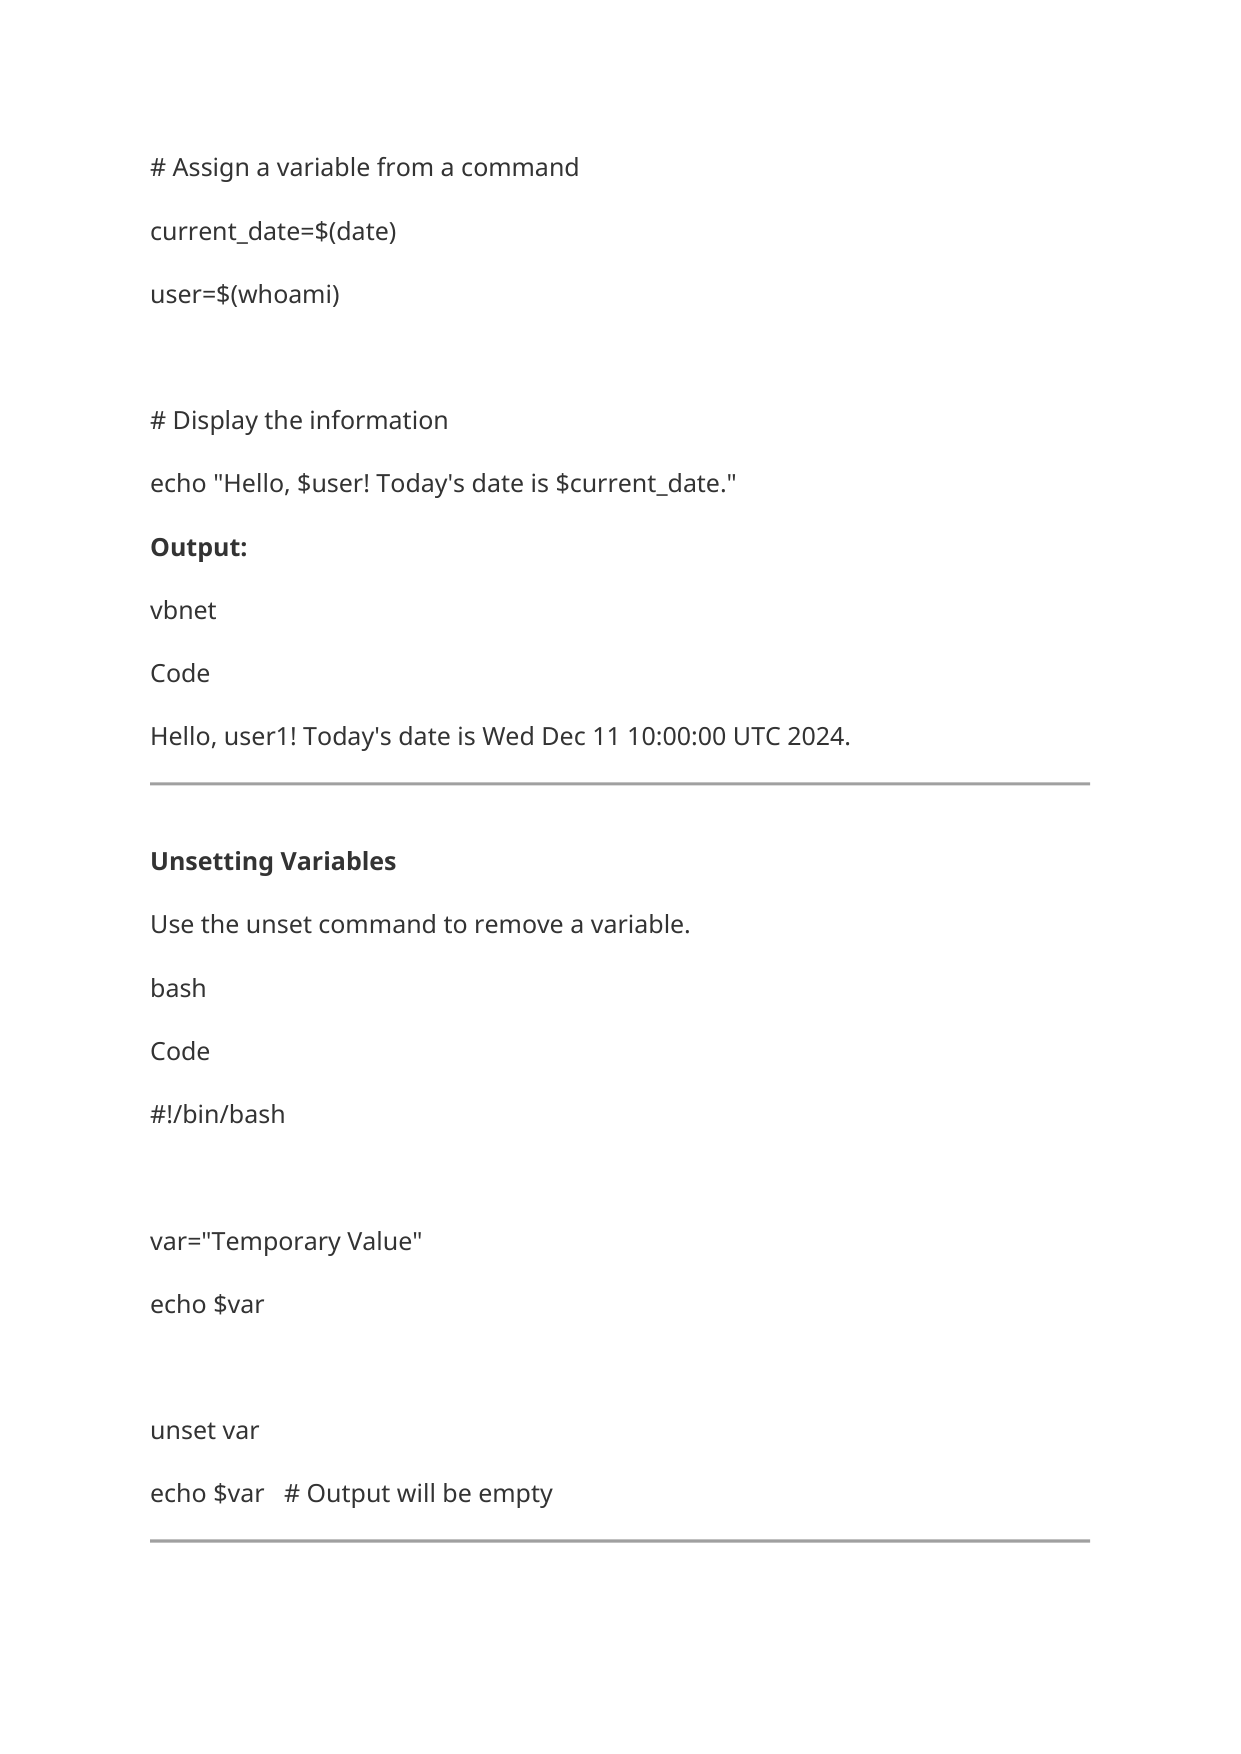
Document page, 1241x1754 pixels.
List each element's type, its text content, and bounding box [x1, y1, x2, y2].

text # Display the information [150, 403, 1090, 437]
text Code [150, 1033, 1090, 1068]
text Code [150, 656, 1090, 690]
text Hello, user1! Today's date is Wed Dec 11 10:00:00 UTC 2024. [150, 719, 1090, 753]
text user=$(whoami) [150, 276, 1090, 311]
text var="Temporary Value" [150, 1223, 1090, 1257]
text #!/bin/bash [150, 1097, 1090, 1131]
text unset var [150, 1413, 1090, 1447]
text echo "Hello, $user! Today's date is $current_date." [150, 466, 1090, 500]
text bash [150, 970, 1090, 1004]
text Unsetting Variables [150, 844, 1090, 878]
text Output: [150, 529, 1090, 563]
text # Assign a variable from a command [150, 150, 1090, 184]
text echo $var [150, 1286, 1090, 1321]
text current_date=$(date) [150, 213, 1090, 247]
text Use the unset command to remove a variable. [150, 907, 1090, 941]
text vbnet [150, 593, 1090, 627]
text echo $var # Output will be empty [150, 1476, 1090, 1510]
